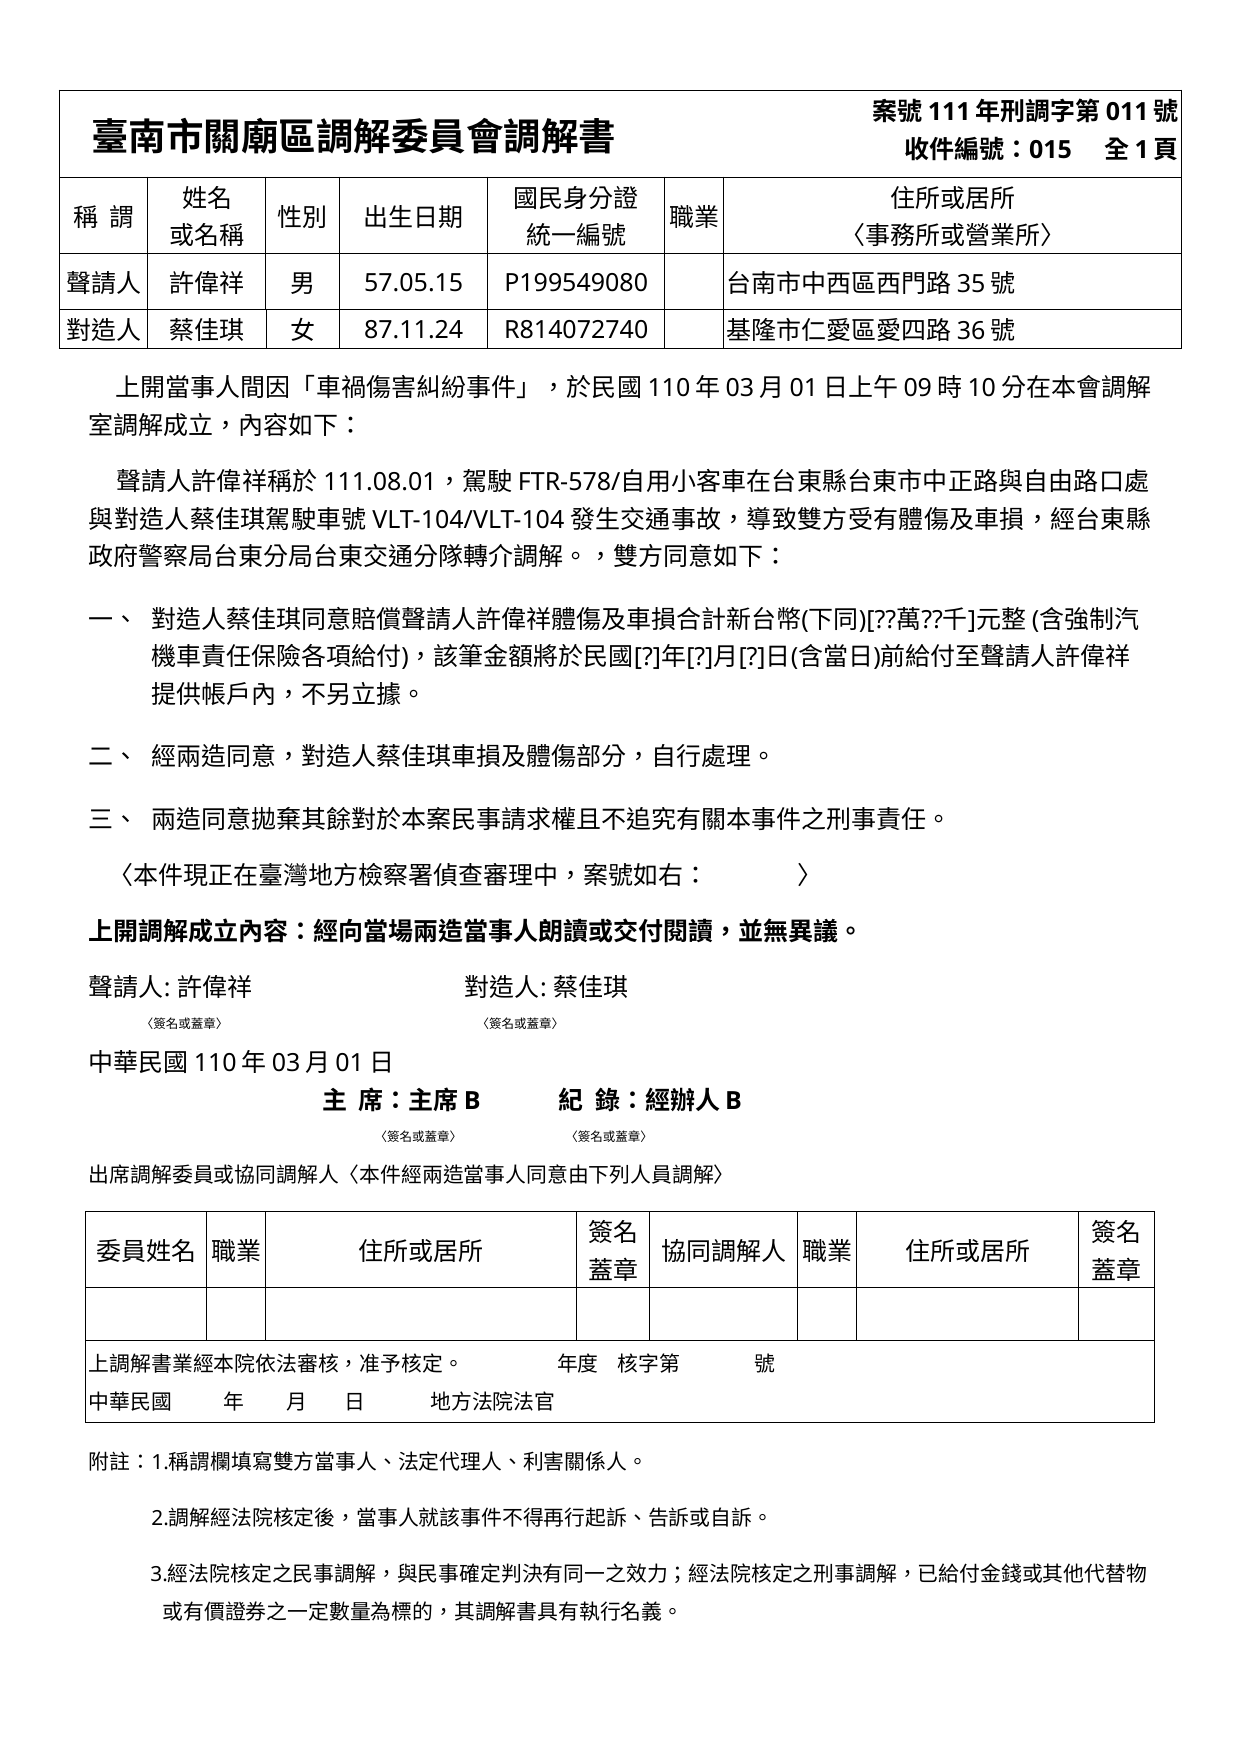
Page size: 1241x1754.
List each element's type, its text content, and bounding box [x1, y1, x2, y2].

table_cell 職業 [665, 178, 723, 253]
text 2.調解經法院核定後，當事人就該事件不得再行起訴、告訴或自訴。 [89, 1498, 1152, 1535]
text 聲請人: 許偉祥 對造人: 蔡佳琪 [89, 967, 1152, 1005]
table_cell 住所或居所 〈事務所或營業所〉 [724, 178, 1181, 253]
table_header 臺南市關廟區調解委員會調解書 [60, 91, 664, 177]
table_cell 女 [267, 310, 339, 347]
text 上開調解成立內容：經向當場兩造當事人朗讀或交付閱讀，並無異議。 [89, 911, 1152, 948]
table_cell [266, 1288, 576, 1340]
table_cell [665, 310, 723, 347]
text 三、 兩造同意拋棄其餘對於本案民事請求權且不追究有關本事件之刑事責任。 [89, 798, 1152, 836]
text 出席調解委員或協同調解人〈本件經兩造當事人同意由下列人員調解〉 [89, 1155, 1152, 1192]
table_cell 國民身分證 統一編號 [488, 178, 664, 253]
table_cell 聲請人 [60, 254, 147, 309]
table_cell 台南市中西區西門路35號 [724, 254, 1181, 309]
table_cell 蔡佳琪 [148, 310, 266, 347]
text 3.經法院核定之民事調解，與民事確定判決有同一之效力；經法院核定之刑事調解，已給付金錢或其他代替物或有價證券之一定數量為標的，其調解書具有執行名義。 [150, 1554, 1152, 1629]
table_cell [650, 1288, 797, 1340]
text 上開當事人間因「車禍傷害糾紛事件」，於民國110年03月01日上午09時10分在本會調解室調解成立，內容如下： [89, 367, 1152, 442]
text 〈簽名或蓋章〉 〈簽名或蓋章〉 [89, 1005, 1152, 1042]
table_cell 姓名 或名稱 [148, 178, 265, 253]
table_header 住所或居所 [857, 1212, 1078, 1287]
text 附註：1.稱謂欄填寫雙方當事人、法定代理人、利害關係人。 [89, 1441, 1152, 1479]
table_cell 對造人 [60, 310, 147, 347]
text 〈本件現正在臺灣地方檢察署偵查審理中，案號如右： 〉 [89, 855, 1152, 892]
table_cell 基隆市仁愛區愛四路36號 [724, 310, 1181, 347]
text 聲請人許偉祥稱於111.08.01，駕駛FTR-578/自用小客車在台東縣台東市中正路與自由路口處與對造人蔡佳琪駕駛車號VLT-104/VLT-104發生交通事故，導致雙方受有體傷及車損，經台東縣政府警察局台東分局台東交通分隊轉介調解。，雙方同意如下： [89, 461, 1152, 573]
text 〈簽名或蓋章〉 〈簽名或蓋章〉 [89, 1117, 1152, 1155]
table_cell [665, 254, 723, 309]
table_header 案號111年刑調字第011號 [665, 91, 1181, 128]
table_cell [798, 1288, 856, 1340]
table_header 協同調解人 [650, 1212, 797, 1287]
table_cell 稱 謂 [60, 178, 147, 253]
text 一、 對造人蔡佳琪同意賠償聲請人許偉祥體傷及車損合計新台幣(下同)[??萬??千]元整 (含強制汽機車責任保險各項給付)，該筆金額將於民國[?]年[?]月[?]日(含當日)前給付至聲請人許偉祥提供帳戶內，不另立據。 [89, 598, 1152, 711]
table_header 職業 [798, 1212, 856, 1287]
table_cell [857, 1288, 1078, 1340]
table_header 委員姓名 [86, 1212, 206, 1287]
table_cell [207, 1288, 265, 1340]
table_header 住所或居所 [266, 1212, 576, 1287]
text 二、 經兩造同意，對造人蔡佳琪車損及體傷部分，自行處理。 [89, 736, 1152, 773]
table_cell 57.05.15 [340, 254, 487, 309]
table_header 職業 [207, 1212, 265, 1287]
text 中華民國110年03月01日 [89, 1042, 1152, 1080]
table_cell 出生日期 [340, 178, 487, 253]
table_cell [1079, 1288, 1154, 1340]
table_cell [577, 1288, 649, 1340]
table_header 簽名蓋章 [577, 1212, 649, 1287]
table_cell 收件編號：015 全1頁 [665, 128, 1181, 177]
table_cell 許偉祥 [148, 254, 265, 309]
table_cell 87.11.24 [340, 310, 487, 347]
table_cell [86, 1288, 206, 1340]
table_header 簽名蓋章 [1079, 1212, 1154, 1287]
text 主 席：主席B 紀 錄：經辦人B [89, 1080, 1152, 1117]
table_cell 性別 [266, 178, 339, 253]
table_cell 上調解書業經本院依法審核，准予核定。 年度 核字第 號 中華民國 年 月 日 地方法院法官 [86, 1341, 1154, 1422]
table_cell 男 [266, 254, 339, 309]
table_cell P199549080 [488, 254, 664, 309]
table_cell R814072740 [488, 310, 664, 347]
